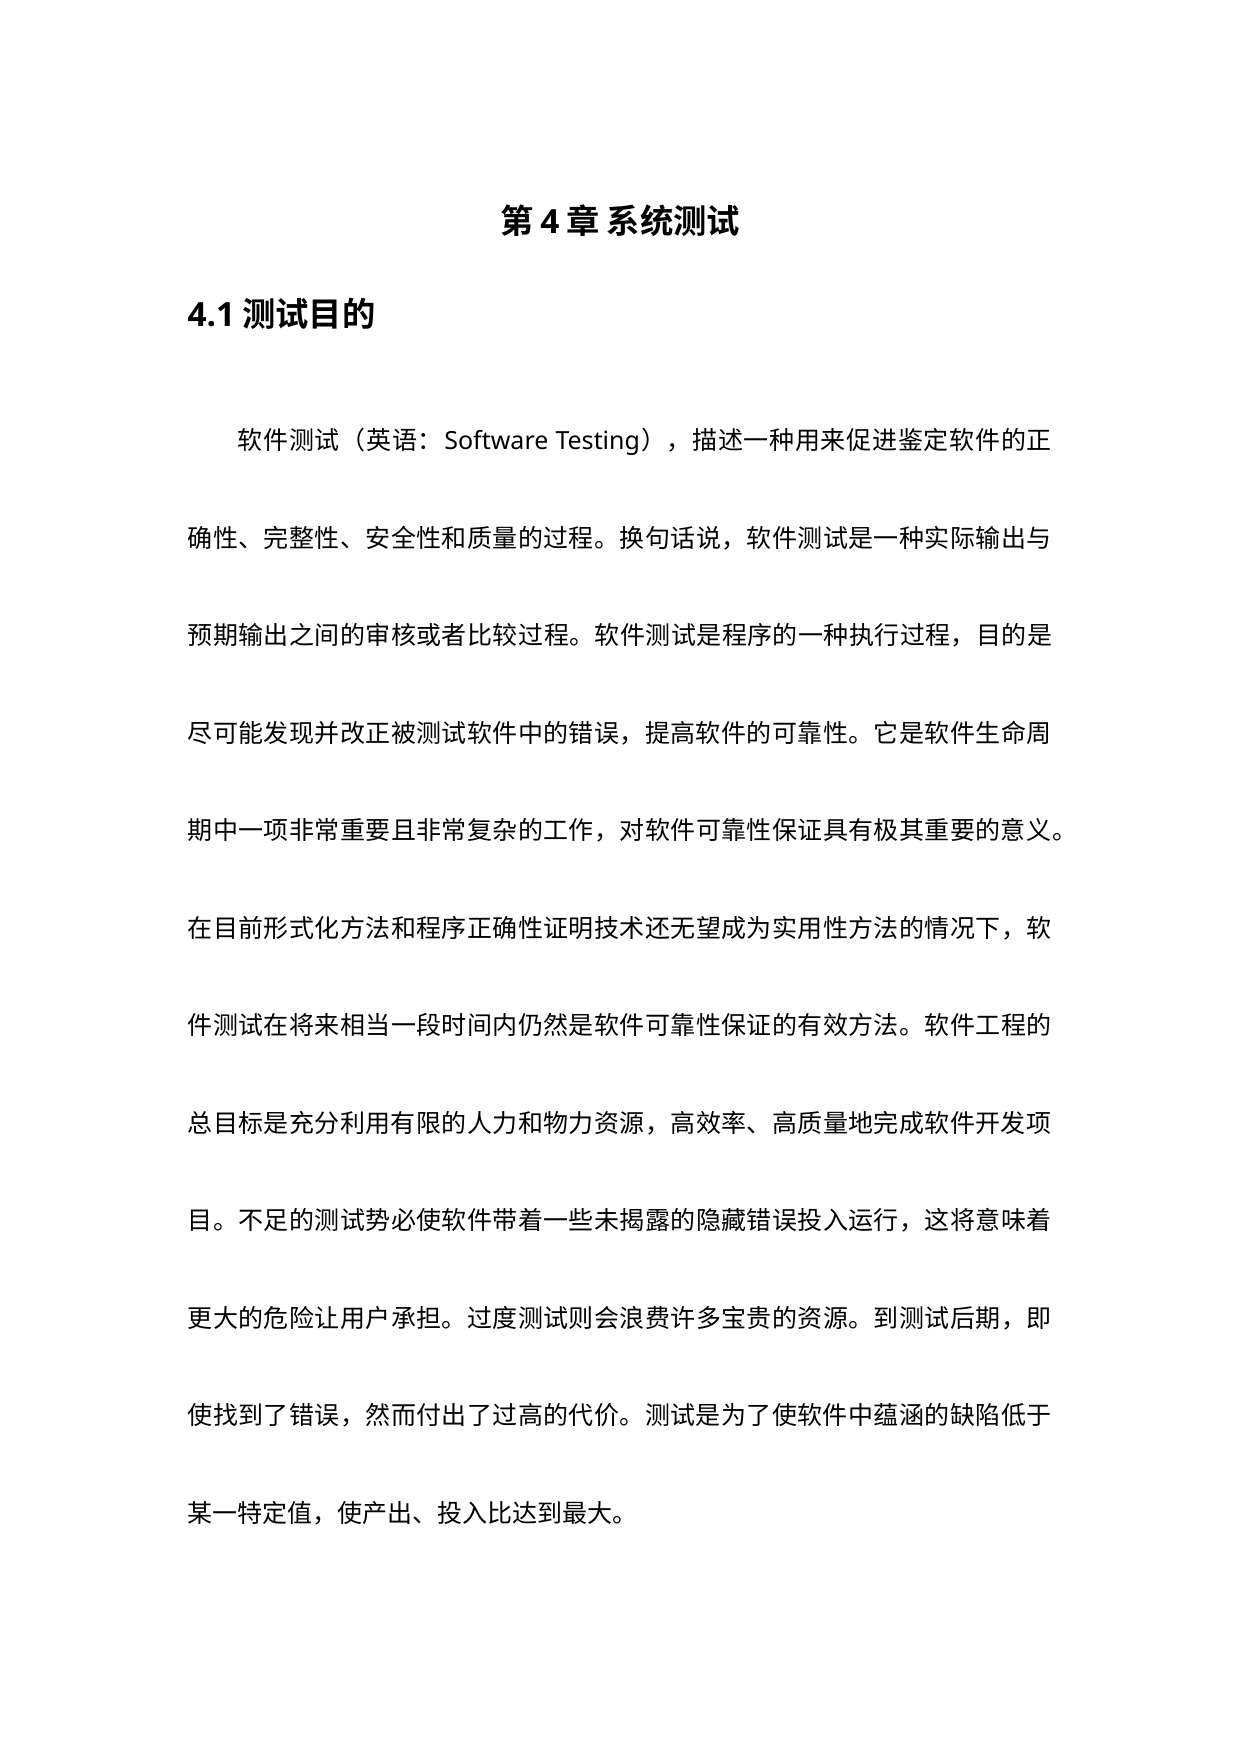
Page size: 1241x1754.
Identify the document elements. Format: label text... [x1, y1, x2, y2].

text 软件测试（英语：Software Testing），描述一种用来促进鉴定软件的正确性、完整性、安全性和质量的过程。换句话说，软件测试是一种实际输出与预期输出之间的审核或者比较过程。软件测试是程序的一种执行过程，目的是尽可能发现并改正被测试软件中的错误，提高软件的可靠性。它是软件生命周期中一项非常重要且非常复杂的工作，对软件可靠性保证具有极其重要的意义。在目前形式化方法和程序正确性证明技术还无望成为实用性方法的情况下，软件测试在将来相当一段时间内仍然是软件可靠性保证的有效方法。软件工程的总目标是充分利用有限的人力和物力资源，高效率、高质量地完成软件开发项目。不足的测试势必使软件带着一些未揭露的隐藏错误投入运行，这将意味着更大的危险让用户承担。过度测试则会浪费许多宝贵的资源。到测试后期，即使找到了错误，然而付出了过高的代价。测试是为了使软件中蕴涵的缺陷低于某一特定值，使产出、投入比达到最大。 [187, 406, 1053, 1544]
title 第4章 系统测试 [187, 187, 1053, 252]
subtitle 4.1测试目的 [187, 279, 1053, 344]
